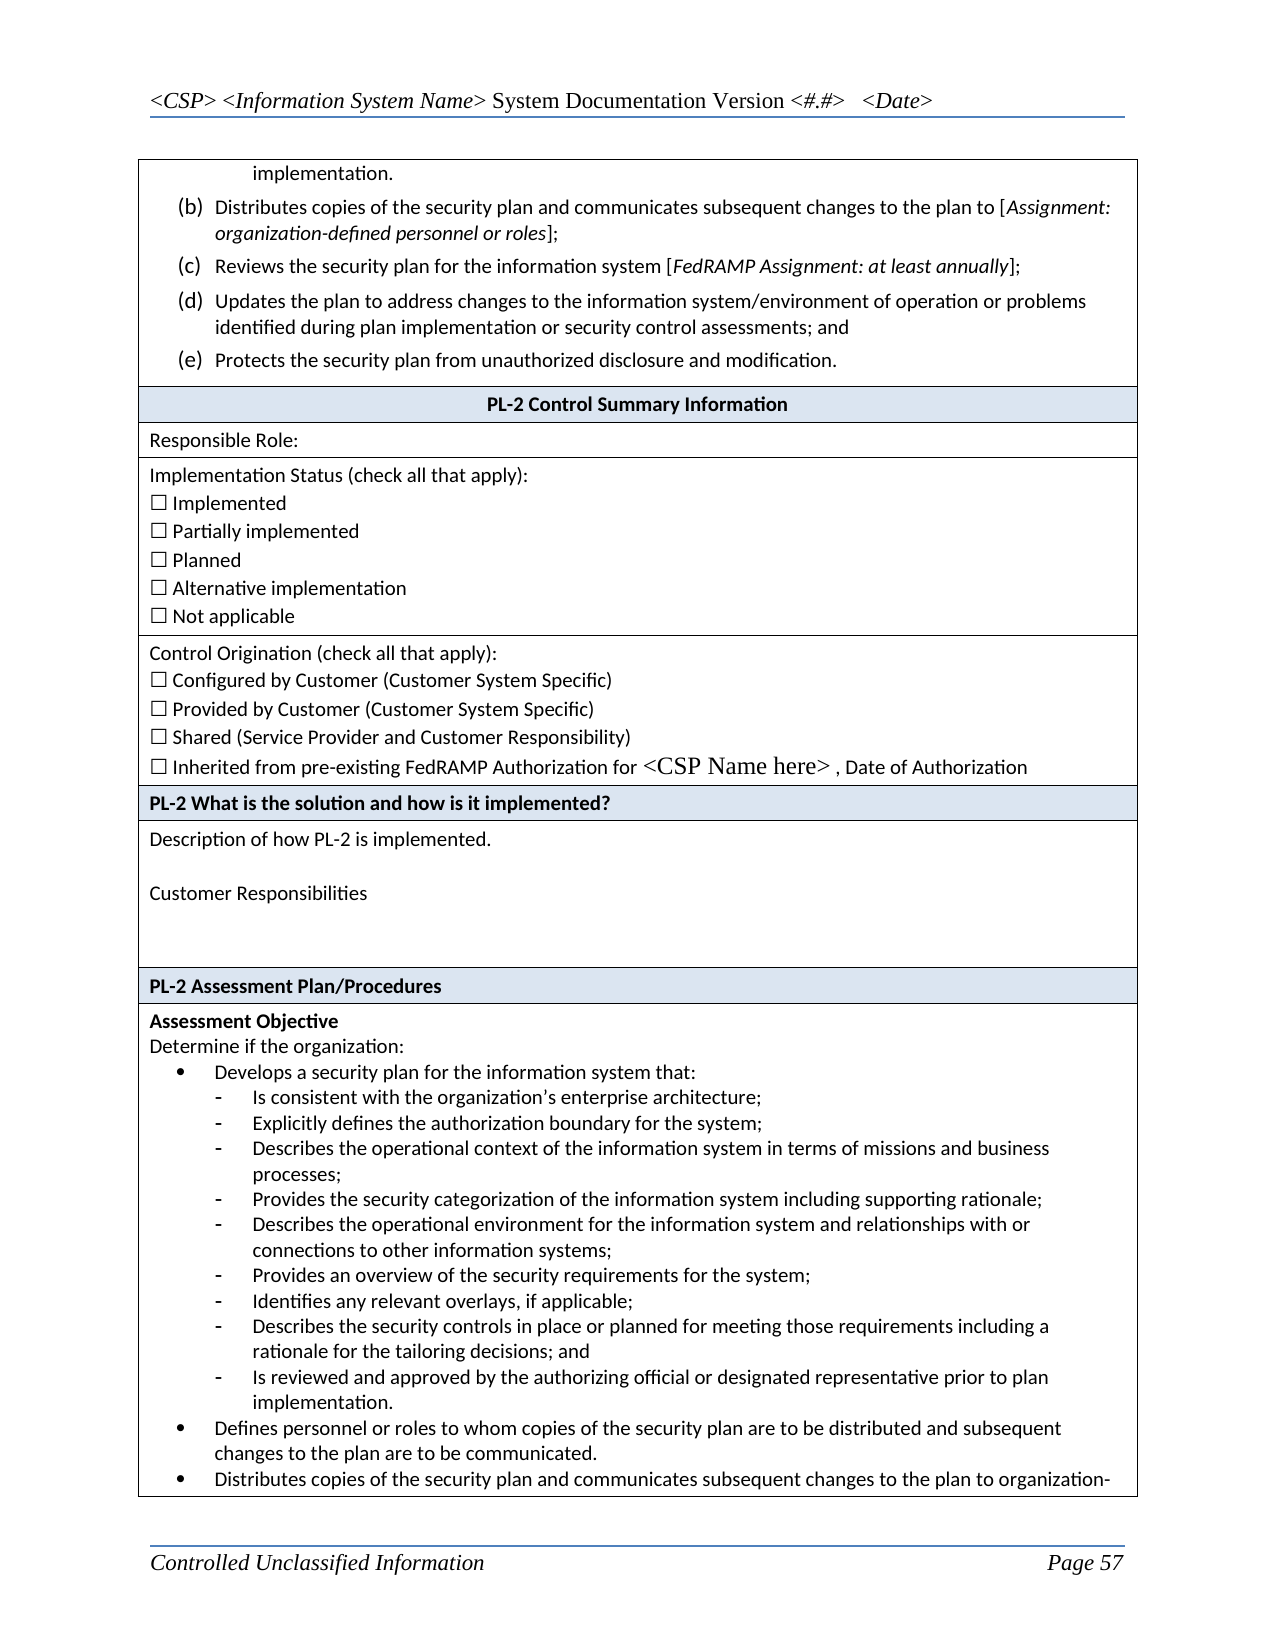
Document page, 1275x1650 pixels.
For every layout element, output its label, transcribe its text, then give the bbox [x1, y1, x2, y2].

table_cell Responsible Role: [139, 423, 1137, 457]
table_cell PL-2 Control Summary Information [139, 387, 1137, 422]
table_cell Control Origination (check all that apply): Configured by Customer (Customer System Specific) Provided by Customer (Customer System Specific) Shared (Service Provider and Customer Responsibility) Inherited from pre-existing FedRAMP Authorization for , [139, 636, 1137, 785]
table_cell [139, 160, 1137, 386]
table_cell Description of how PL-2 is implemented. Customer Responsibilities [139, 821, 1137, 967]
table_cell PL-2 What is the solution and how is it implemented? [139, 786, 1137, 820]
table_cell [139, 1004, 1137, 1496]
table_cell Implementation Status (check all that apply): Implemented Partially implemented Planned Alternative implementation Not applicable [139, 458, 1137, 634]
table_cell PL-2 Assessment Plan/Procedures [139, 968, 1137, 1003]
